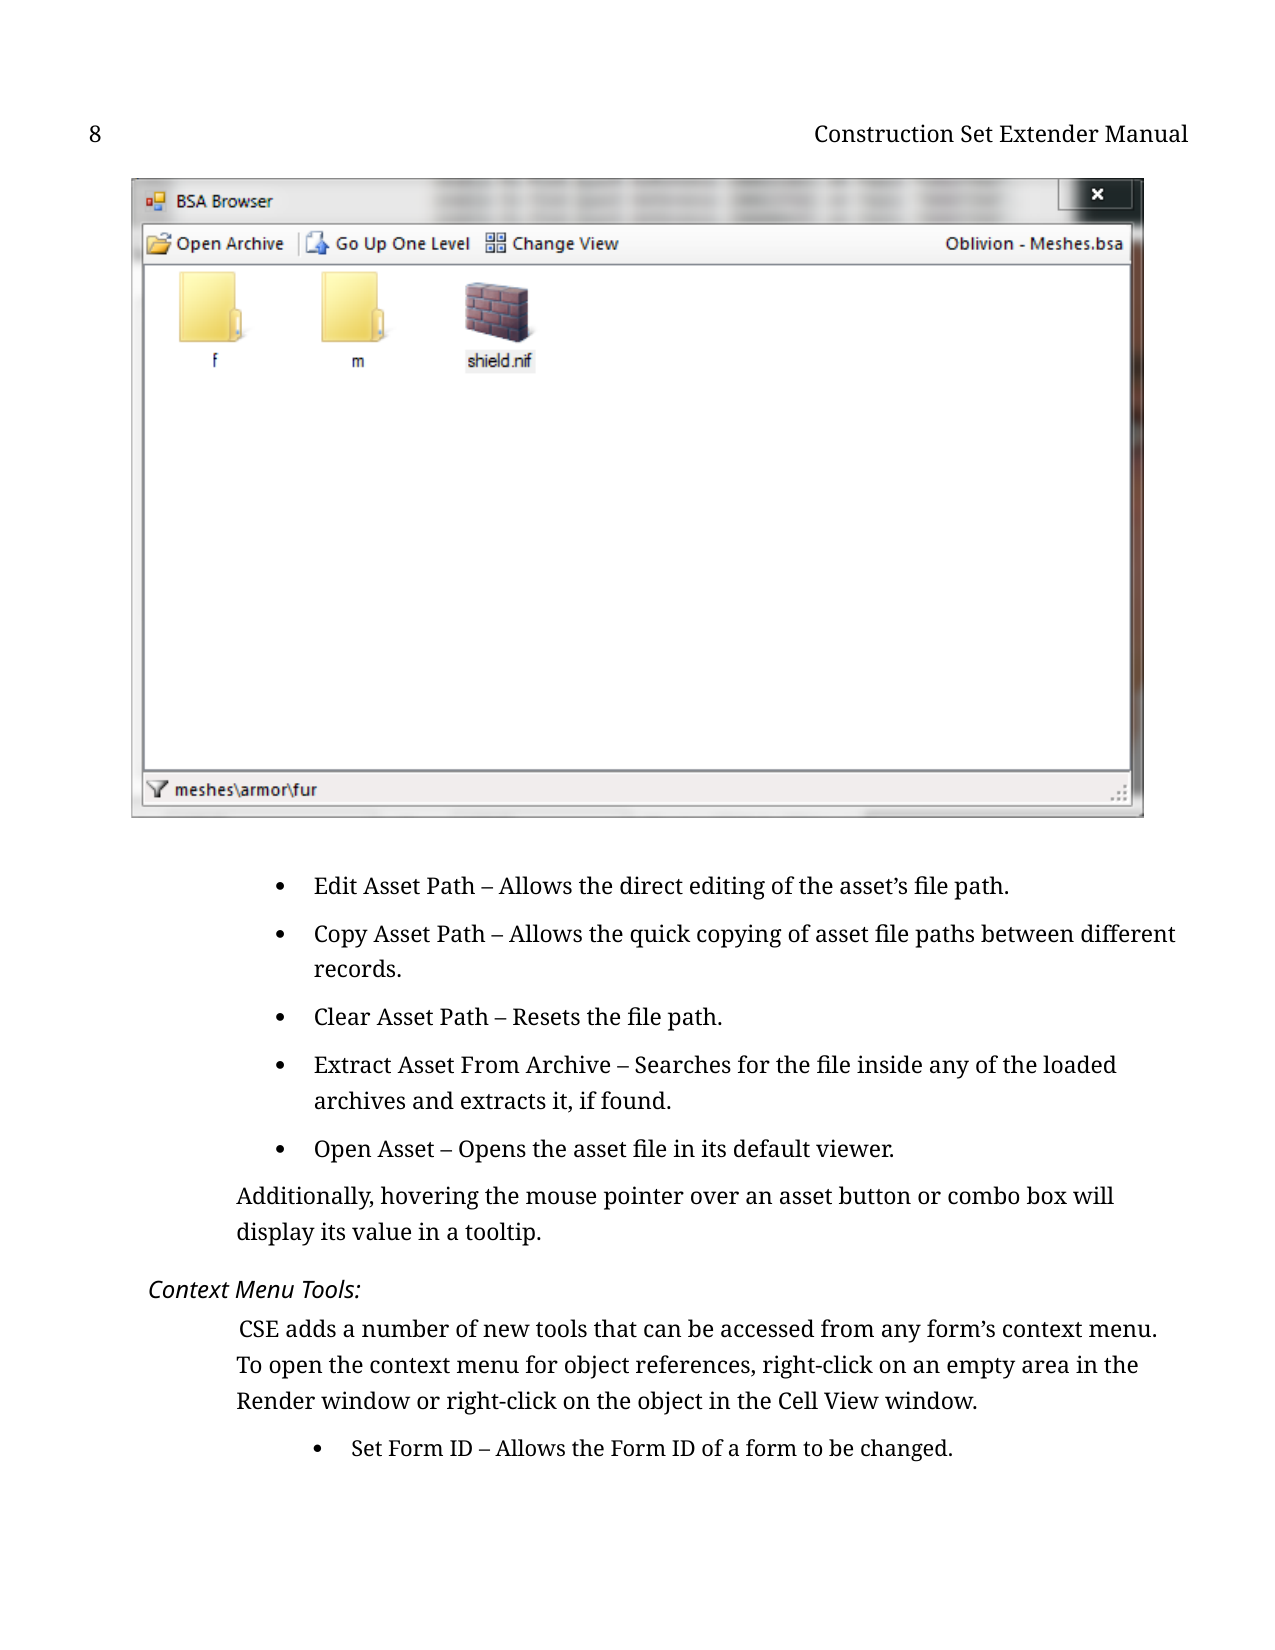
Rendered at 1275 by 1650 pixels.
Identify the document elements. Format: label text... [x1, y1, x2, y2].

list Set Form ID – Allows the Form ID of a form to be changed. [313, 1432, 1186, 1462]
subtitle Context Menu Tools: [148, 1273, 1186, 1306]
list Edit Asset Path – Allows the direct editing of the asset’s file path. [276, 870, 1186, 901]
list Copy Asset Path – Allows the quick copying of asset file paths between different records. [276, 917, 1186, 985]
list Additionally, hovering the mouse pointer over an asset button or combo box will display its value in a tooltip. [236, 1180, 1186, 1247]
picture [131, 178, 1144, 818]
list Open Asset – Opens the asset file in its default viewer. [276, 1132, 1186, 1164]
list Clear Asset Path – Resets the file path. [276, 1001, 1186, 1032]
list Extract Asset From Archive – Searches for the file inside any of the loaded archives and extracts it, if found. [276, 1049, 1186, 1116]
list CSE adds a number of new tools that can be accessed from any form’s context menu. To open the context menu for object references, right-click on an empty area in the Render window or right-click on the object in the Cell View window. [236, 1313, 1186, 1416]
